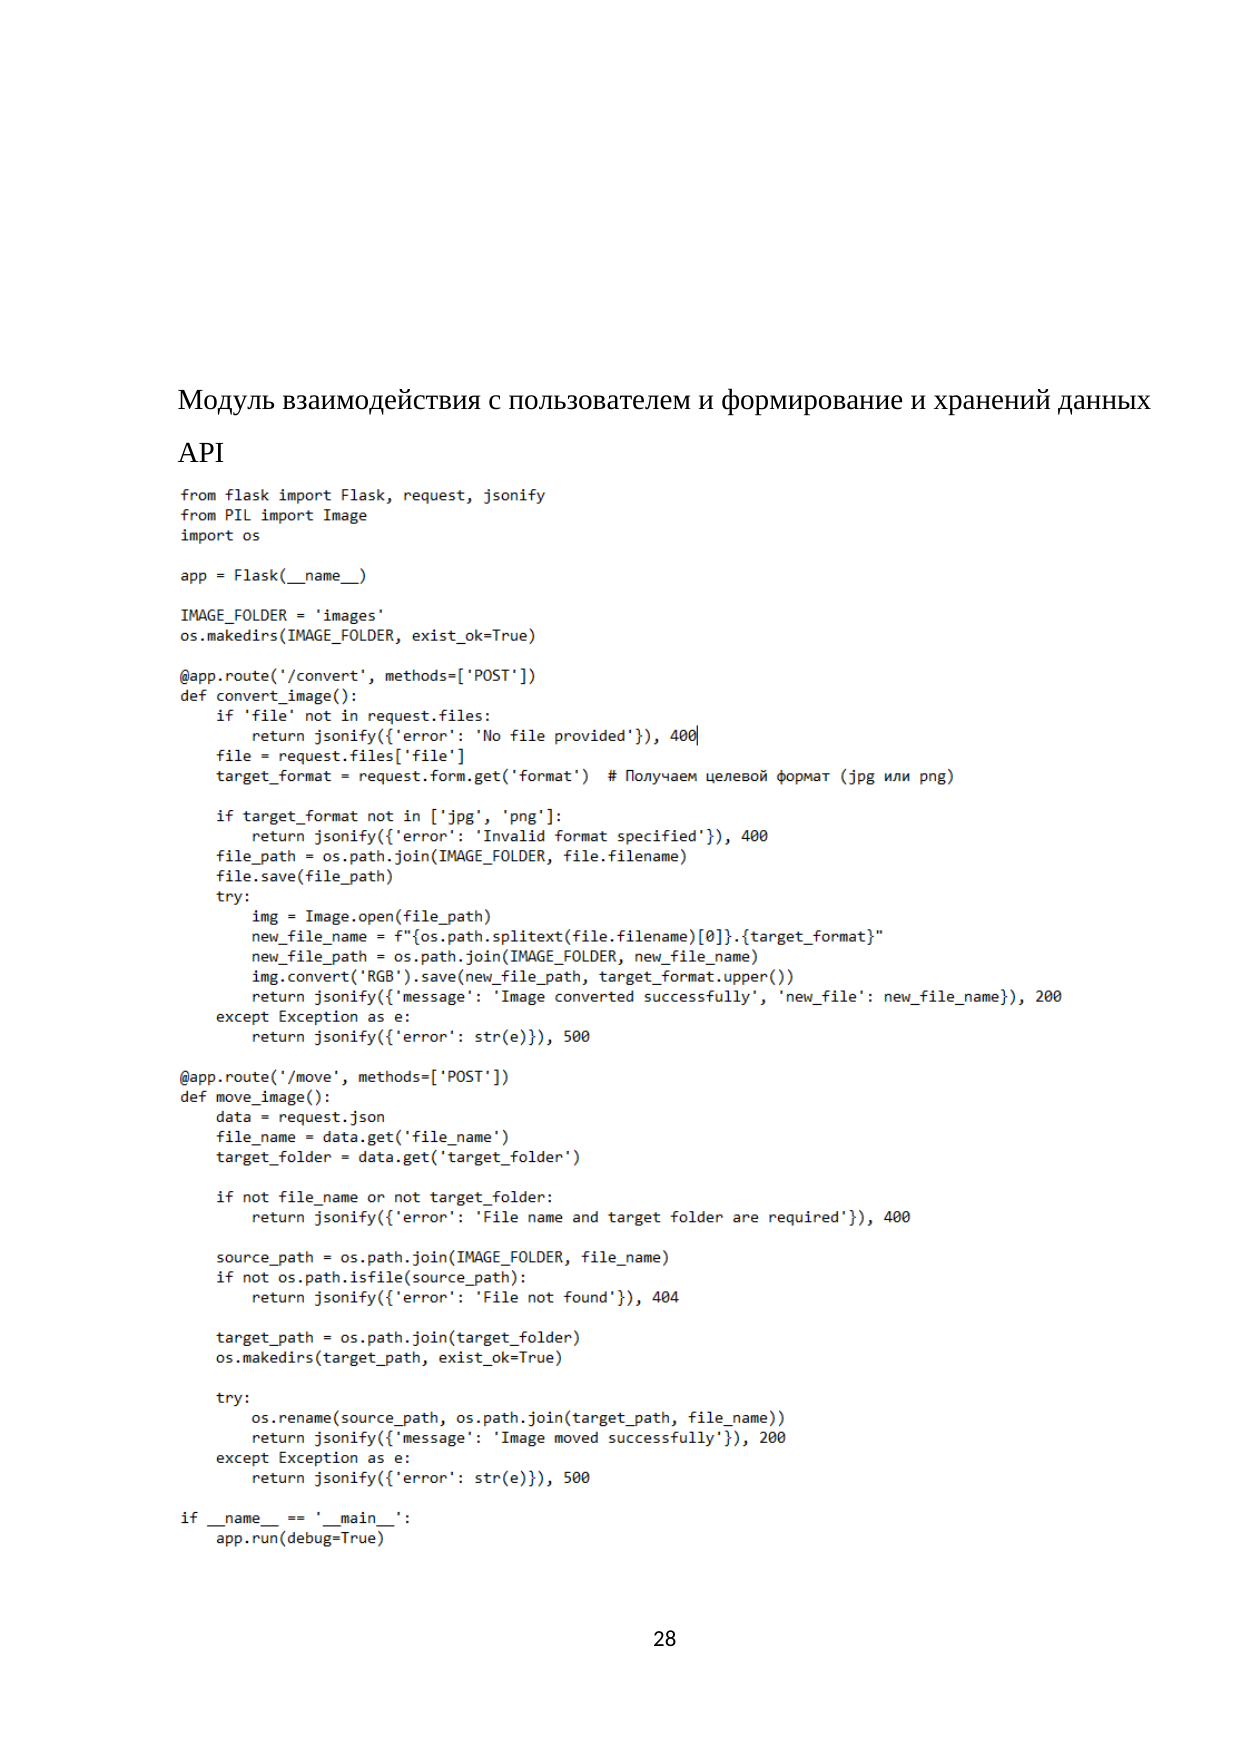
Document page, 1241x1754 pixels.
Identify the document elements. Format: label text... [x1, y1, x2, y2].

text Модуль взаимодействия с пользователем и формирование и хранений данных [177, 382, 1152, 416]
picture [177, 487, 1152, 1551]
text API [177, 435, 1152, 468]
